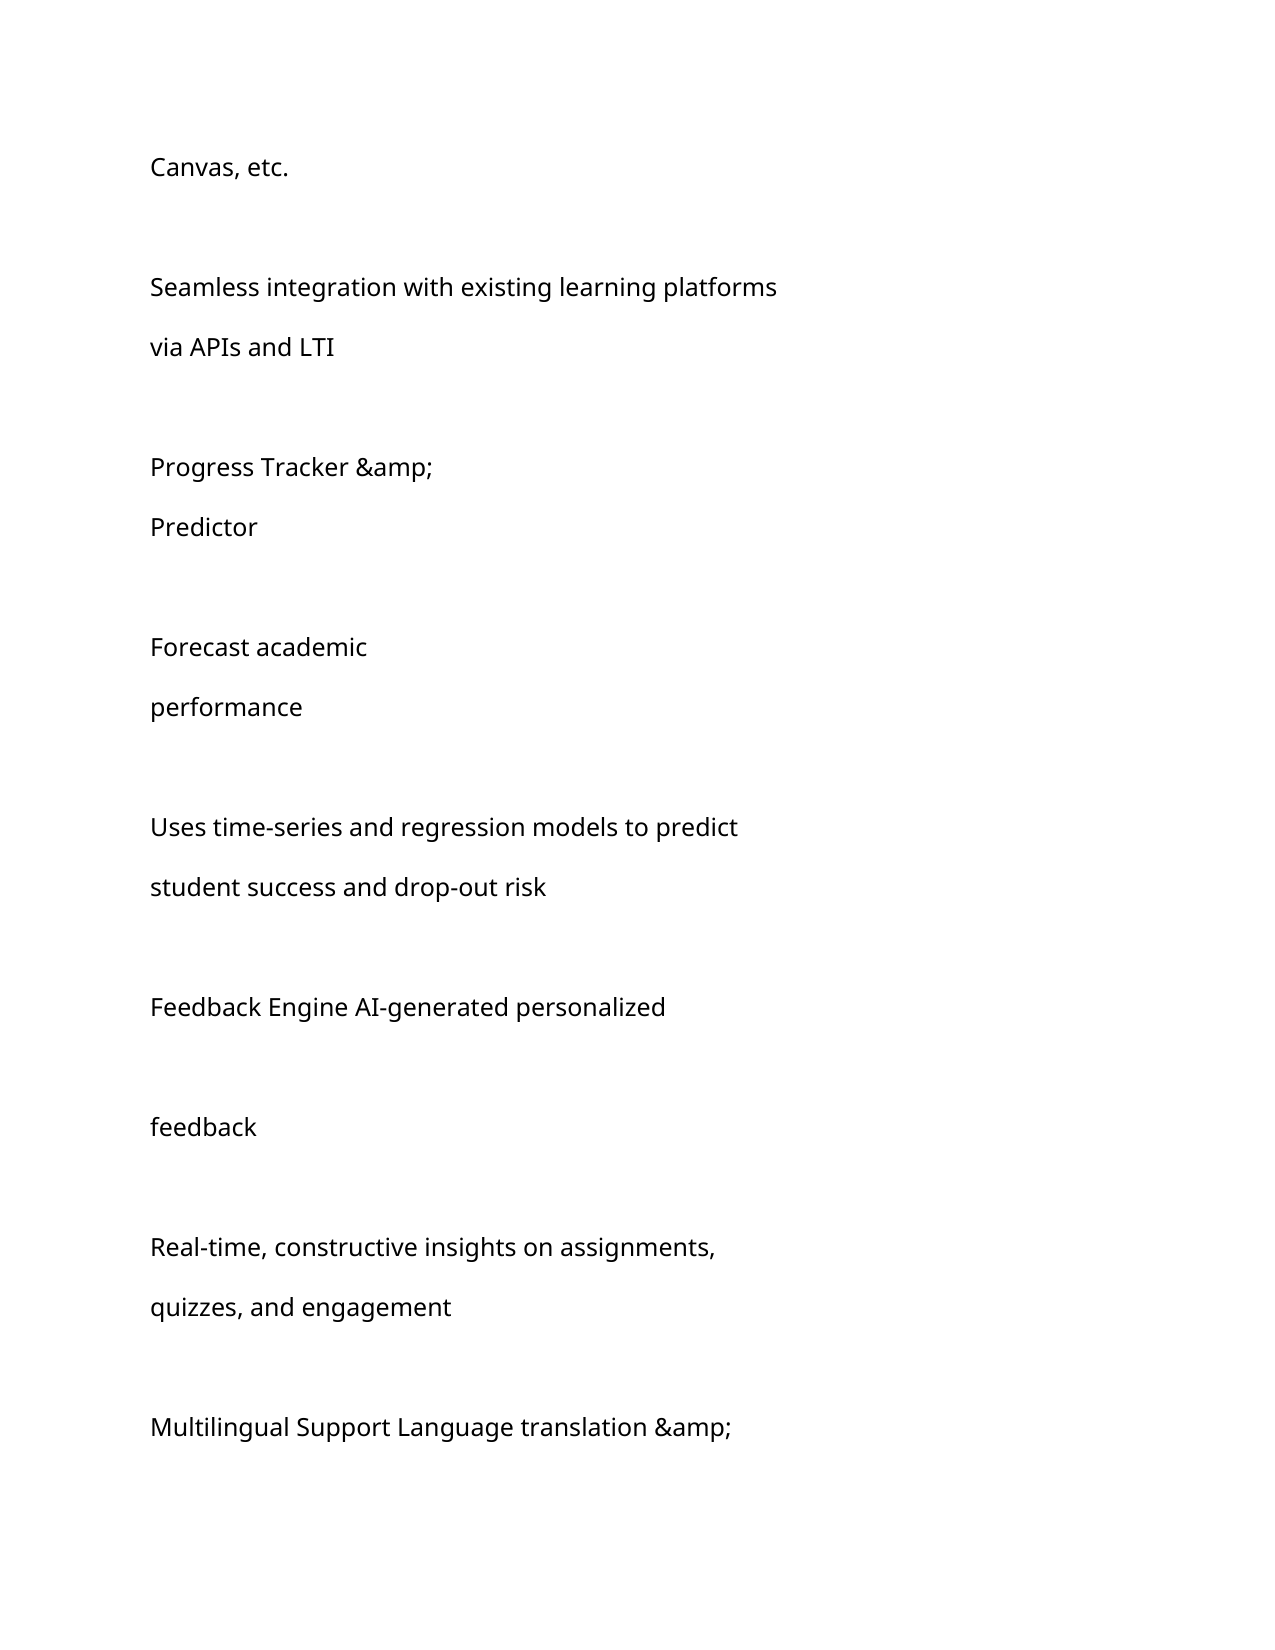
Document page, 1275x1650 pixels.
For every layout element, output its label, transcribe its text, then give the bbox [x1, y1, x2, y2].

text feedback [150, 1110, 1125, 1144]
text Seamless integration with existing learning platforms [150, 270, 1125, 304]
text Predictor [150, 510, 1125, 544]
text Forecast academic [150, 630, 1125, 664]
text Uses time-series and regression models to predict [150, 810, 1125, 844]
text student success and drop-out risk [150, 870, 1125, 904]
text Multilingual Support Language translation &amp; [150, 1410, 1125, 1444]
text performance [150, 690, 1125, 724]
text Feedback Engine AI-generated personalized [150, 990, 1125, 1024]
text via APIs and LTI [150, 330, 1125, 364]
text quizzes, and engagement [150, 1290, 1125, 1324]
text Progress Tracker &amp; [150, 450, 1125, 484]
text Canvas, etc. [150, 150, 1125, 184]
text Real-time, constructive insights on assignments, [150, 1230, 1125, 1264]
